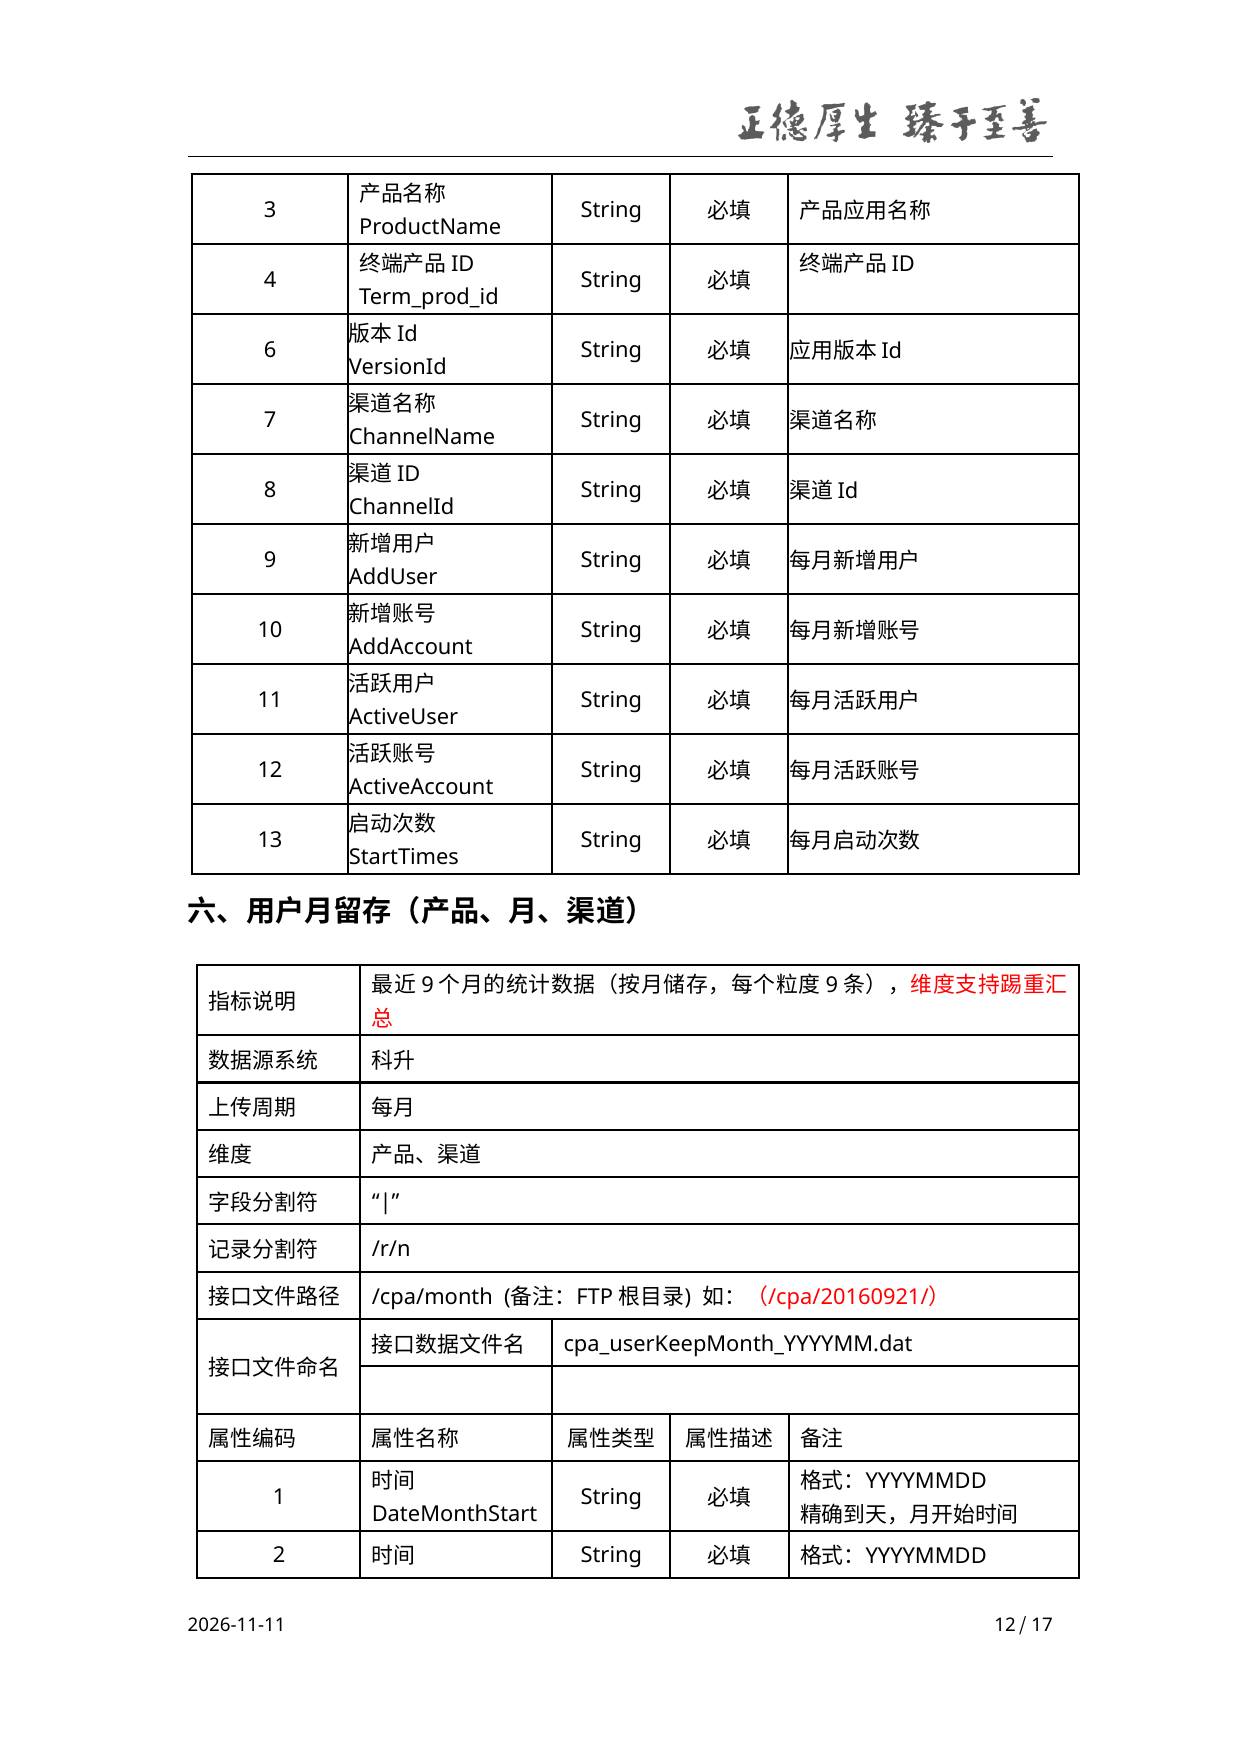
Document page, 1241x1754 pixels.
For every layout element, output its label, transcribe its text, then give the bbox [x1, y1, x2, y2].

table_cell 属性编码 [198, 1415, 359, 1460]
table_cell 必填 [671, 525, 787, 593]
table_cell 渠道名称 ChannelName [349, 385, 551, 453]
table_cell String [553, 805, 669, 873]
table_cell 3 [193, 175, 347, 243]
table_cell 每月 [361, 1084, 1078, 1129]
list 六、用户月留存（产品、月、渠道） [187, 875, 1053, 943]
table_cell String [553, 595, 669, 663]
table_cell 必填 [671, 175, 787, 243]
table_cell 备注 [790, 1415, 1078, 1460]
table_cell 时间 DateMonthEnd [361, 1532, 551, 1577]
table_cell 活跃账号 ActiveAccount [349, 735, 551, 803]
table_cell cpa_userKeepMonth_YYYYMM.dat [553, 1320, 1078, 1365]
table_cell “|” [361, 1178, 1078, 1223]
table_cell 属性名称 [361, 1415, 551, 1460]
picture [735, 88, 1053, 154]
table_cell 必填 [671, 665, 787, 733]
table_cell 接口数据文件名 [361, 1320, 551, 1365]
table_cell 必填 [671, 595, 787, 663]
table_cell 应用版本Id [789, 315, 1078, 383]
table_cell 产品、渠道 [361, 1131, 1078, 1176]
table_cell 接口文件命名 [198, 1320, 359, 1412]
table_cell 6 [193, 315, 347, 383]
table_cell 每月新增账号 [789, 595, 1078, 663]
table_cell 新增用户 AddUser [349, 525, 551, 593]
table_cell String [553, 245, 669, 313]
table_cell 字段分割符 [198, 1178, 359, 1223]
table_cell 格式：YYYYMMDD 精确到天，月开始时间 [790, 1462, 1078, 1530]
table_cell 终端产品ID [789, 245, 1078, 313]
table_cell String [553, 735, 669, 803]
table_cell 上传周期 [198, 1084, 359, 1129]
table_cell 接口文件路径 [198, 1273, 359, 1318]
table_cell 必填 [671, 1532, 788, 1577]
table_cell 必填 [671, 1462, 788, 1530]
table_cell String [553, 525, 669, 593]
table_cell 必填 [671, 805, 787, 873]
table_cell 每月活跃用户 [789, 665, 1078, 733]
table_header 最近9个月的统计数据（按月储存，每个粒度9条），维度支持踢重汇总 [361, 966, 1078, 1034]
table_cell 2 [198, 1532, 359, 1577]
table_cell 必填 [671, 315, 787, 383]
table_cell String [553, 315, 669, 383]
table_cell [361, 1367, 551, 1412]
table_cell 启动次数 StartTimes [349, 805, 551, 873]
table_cell 每月新增用户 [789, 525, 1078, 593]
table_cell 13 [193, 805, 347, 873]
table_cell 科升 [361, 1036, 1078, 1081]
table_cell [553, 1367, 1078, 1412]
table_cell 时间 DateMonthStart [361, 1462, 551, 1530]
table_cell 12 [193, 735, 347, 803]
table_cell 属性描述 [671, 1415, 788, 1460]
table_cell 10 [193, 595, 347, 663]
table_cell 产品应用名称 [789, 175, 1078, 243]
table_cell String [553, 455, 669, 523]
table_cell 7 [193, 385, 347, 453]
table_cell 8 [193, 455, 347, 523]
table_cell 维度 [198, 1131, 359, 1176]
table_cell 活跃用户 ActiveUser [349, 665, 551, 733]
table_cell String [553, 1462, 669, 1530]
table_cell String [553, 385, 669, 453]
table_cell 渠道ID ChannelId [349, 455, 551, 523]
table_cell 1 [198, 1462, 359, 1530]
table_cell 终端产品ID Term_prod_id [349, 245, 551, 313]
table_cell 记录分割符 [198, 1225, 359, 1271]
table_cell 每月启动次数 [789, 805, 1078, 873]
table_cell 产品名称 ProductName [349, 175, 551, 243]
table_cell 9 [193, 525, 347, 593]
table_cell 版本Id VersionId [349, 315, 551, 383]
table_cell String [553, 1532, 669, 1577]
table_cell 数据源系统 [198, 1036, 359, 1081]
table_cell 必填 [671, 735, 787, 803]
table_cell 属性类型 [553, 1415, 669, 1460]
table_cell 11 [193, 665, 347, 733]
table_cell /r/n [361, 1225, 1078, 1271]
table_cell 渠道名称 [789, 385, 1078, 453]
table_cell String [553, 175, 669, 243]
table_cell /cpa/month (备注：FTP 根目录) 如：（/cpa/20160921/） [361, 1273, 1078, 1318]
table_cell 新增账号 AddAccount [349, 595, 551, 663]
table_cell 格式：YYYYMMDD 精确到天，月结束的时间 [790, 1532, 1078, 1577]
table_header 指标说明 [198, 966, 359, 1034]
table_cell 必填 [671, 385, 787, 453]
table_cell 必填 [671, 455, 787, 523]
table_cell 渠道Id [789, 455, 1078, 523]
table_cell String [553, 665, 669, 733]
table_cell 4 [193, 245, 347, 313]
table_cell 每月活跃账号 [789, 735, 1078, 803]
table_cell 必填 [671, 245, 787, 313]
